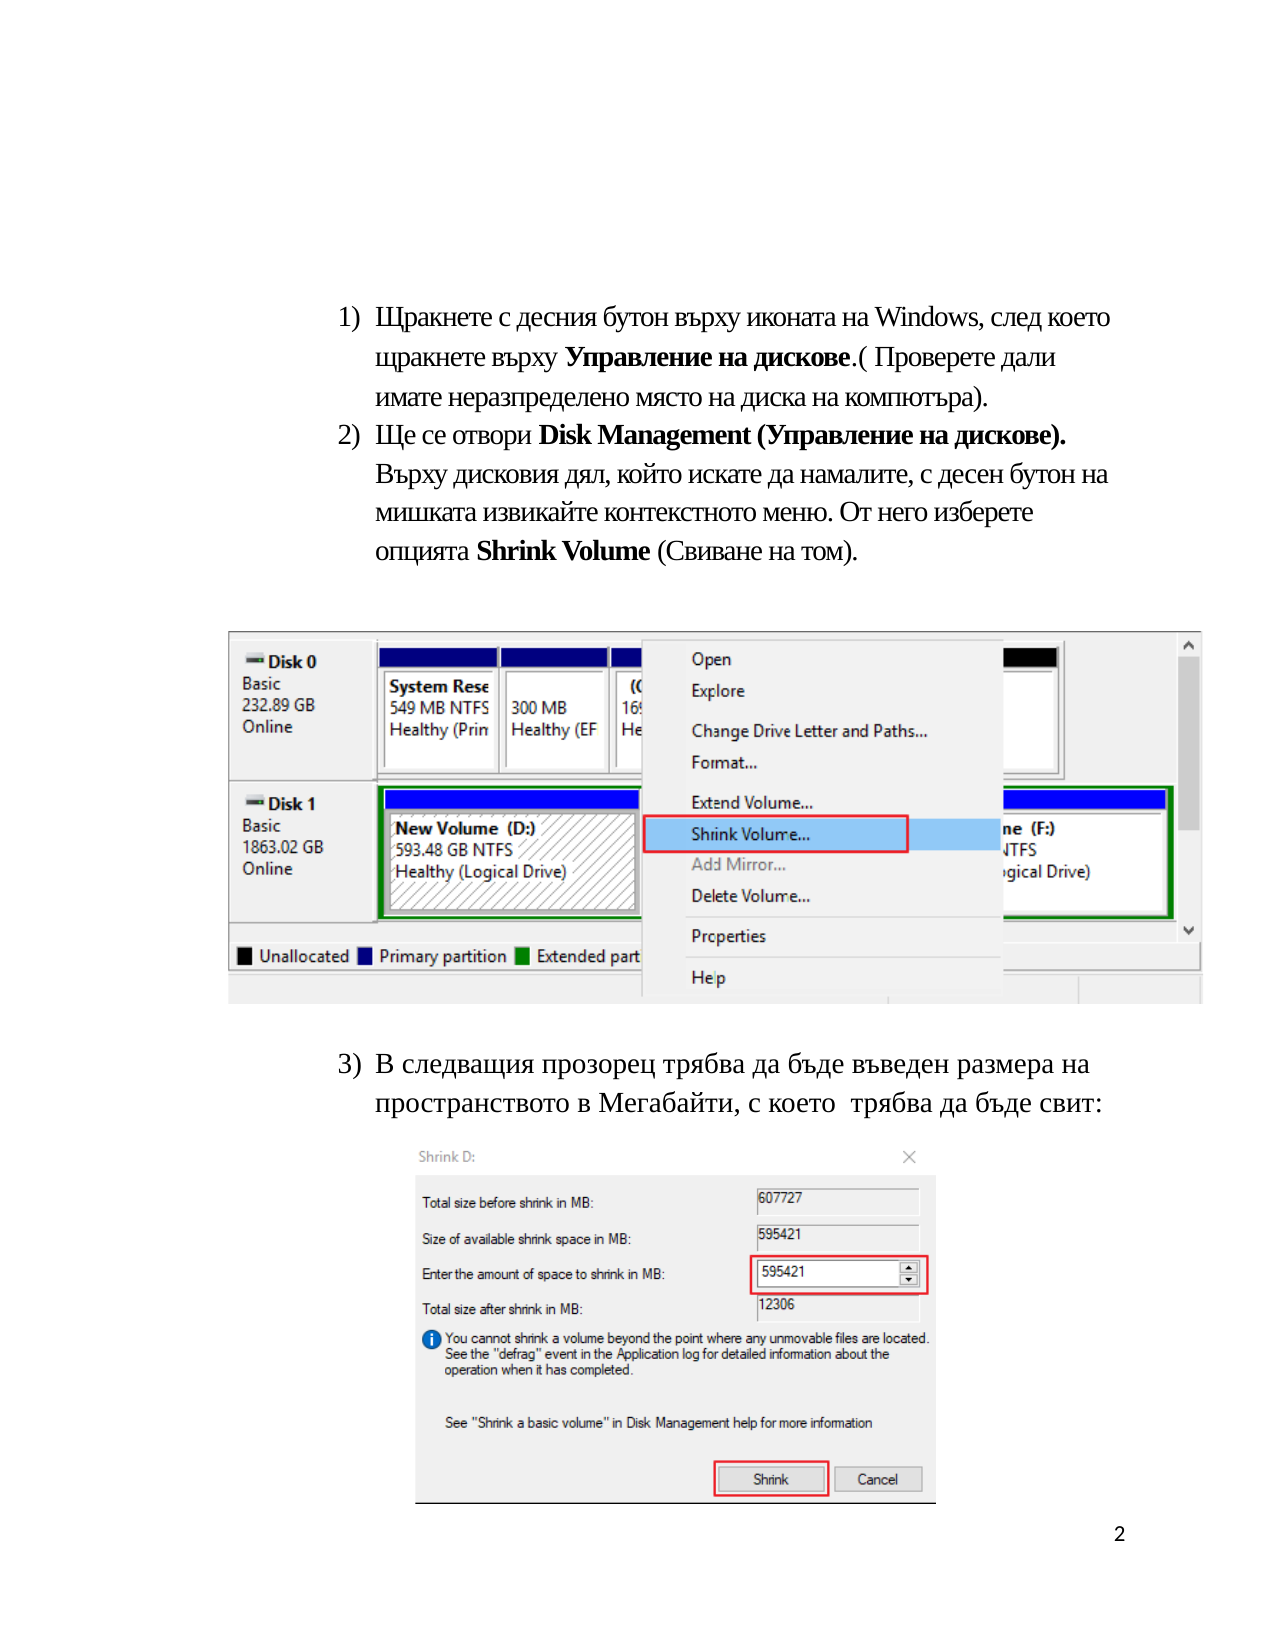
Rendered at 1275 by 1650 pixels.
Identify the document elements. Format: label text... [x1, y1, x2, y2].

list В следващия прозорец трябва да бъде въведен размера на пространството в Мегабайти, с което трябва да бъде свит: [337, 1046, 1125, 1118]
picture [415, 1145, 936, 1504]
list Ще се отвори Disk Management (Управление на дискове). Върху дисковия дял, който искате да намалите, с десен бутон на мишката извикайте контекстното меню. От него изберете опцията Shrink Volume (Свиване на том). [337, 417, 1125, 566]
list Щракнете с десния бутон върху иконата на Windows, след което щракнете върху Управление на дискове.( Проверете дали имате неразпределено място на диска на компютъра). [337, 299, 1125, 412]
picture [228, 631, 1204, 1004]
